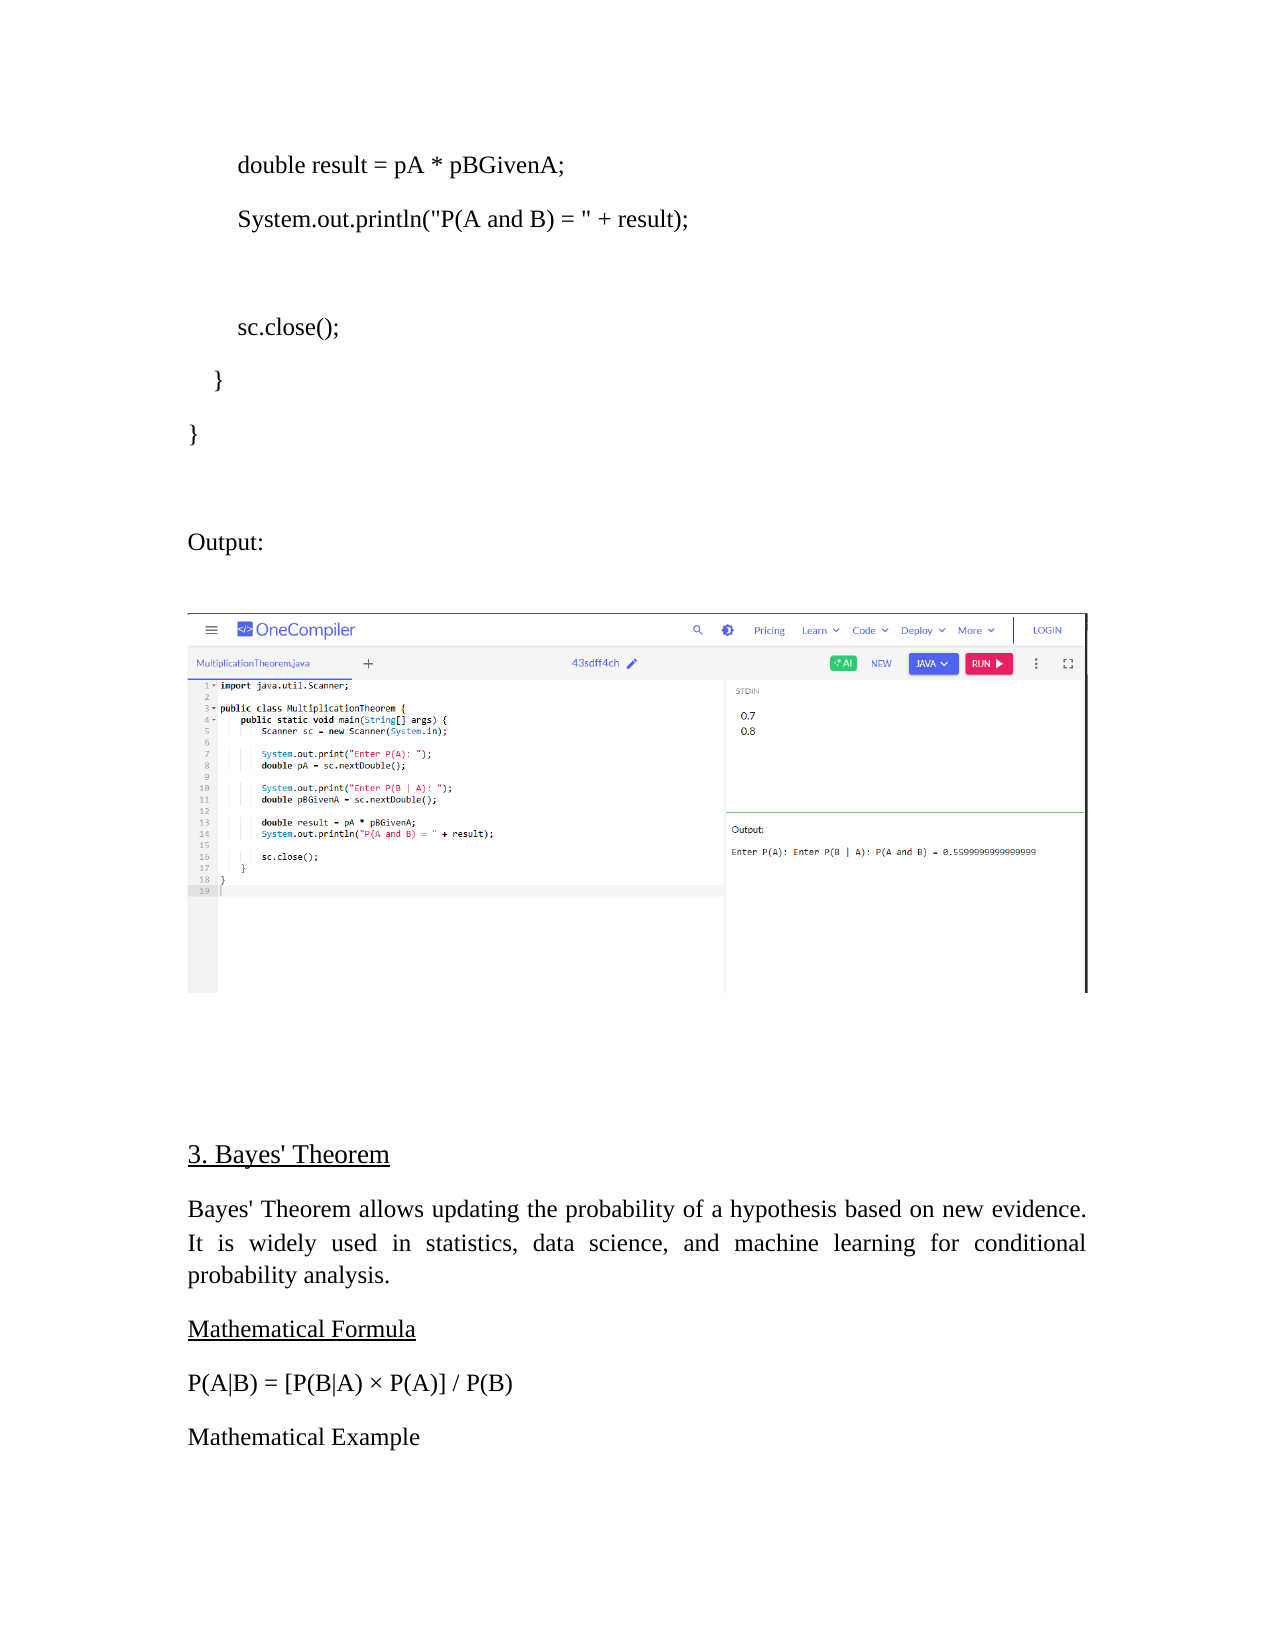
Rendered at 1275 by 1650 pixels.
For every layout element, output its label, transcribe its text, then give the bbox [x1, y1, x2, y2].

text Bayes' Theorem allows updating the probability of a hypothesis based on new evidence. It is widely used in statistics, data science, and machine learning for conditional probability analysis. [187, 1194, 1087, 1289]
text 3. Bayes' Theorem [187, 1138, 1087, 1169]
text sc.close(); [187, 312, 1087, 340]
text } [187, 365, 1087, 394]
text P(A|B) = [P(B|A) × P(A)] / P(B) [187, 1368, 1087, 1397]
text Output: [187, 527, 1087, 589]
text System.out.println("P(A and B) = " + result); [187, 204, 1087, 233]
text } [187, 419, 1087, 448]
text Mathematical Formula [187, 1314, 1087, 1343]
picture [187, 613, 1088, 993]
text Mathematical Example [187, 1422, 1087, 1451]
text double result = pA * pBGivenA; [187, 150, 1087, 179]
